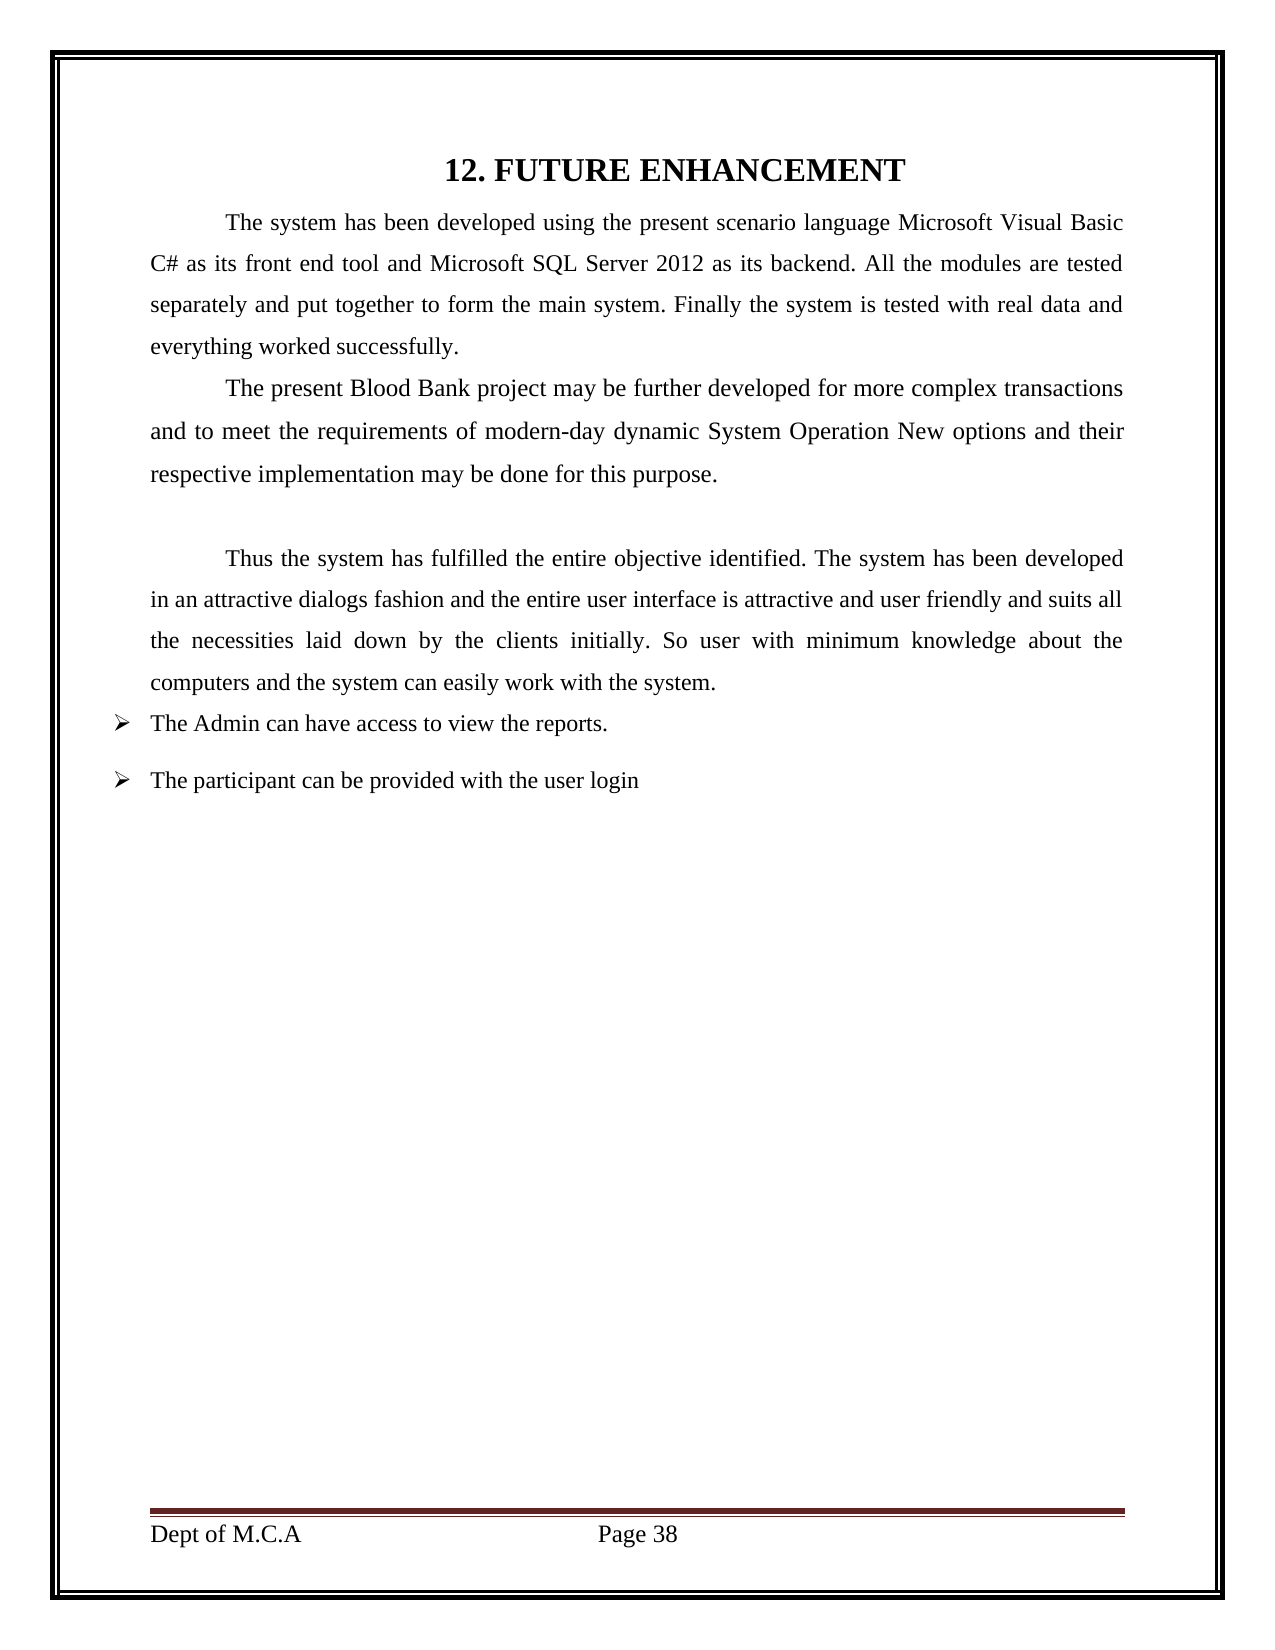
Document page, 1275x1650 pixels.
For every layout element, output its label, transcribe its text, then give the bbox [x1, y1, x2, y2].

text Thus the system has fulfilled the entire objective identified. The system has been developed in an attractive dialogs fashion and the entire user interface is attractive and user friendly and suits all the necessities laid down by the clients initially. So user with minimum knowledge about the computers and the system can easily work with the system. [150, 544, 1125, 695]
text The system has been developed using the present scenario language Microsoft Visual Basic C# as its front end tool and Microsoft SQL Server 2012 as its backend. All the modules are tested separately and put together to form the main system. Finally the system is tested with real data and everything worked successfully. [150, 208, 1125, 359]
list The Admin can have access to view the reports. [113, 709, 1125, 737]
list The participant can be provided with the user login [113, 766, 1125, 793]
text The present Blood Bank project may be further developed for more complex transactions and to meet the requirements of modern-day dynamic System Operation New options and their respective implementation may be done for this purpose. [150, 373, 1125, 488]
text 12. FUTURE ENHANCEMENT [150, 150, 1125, 188]
